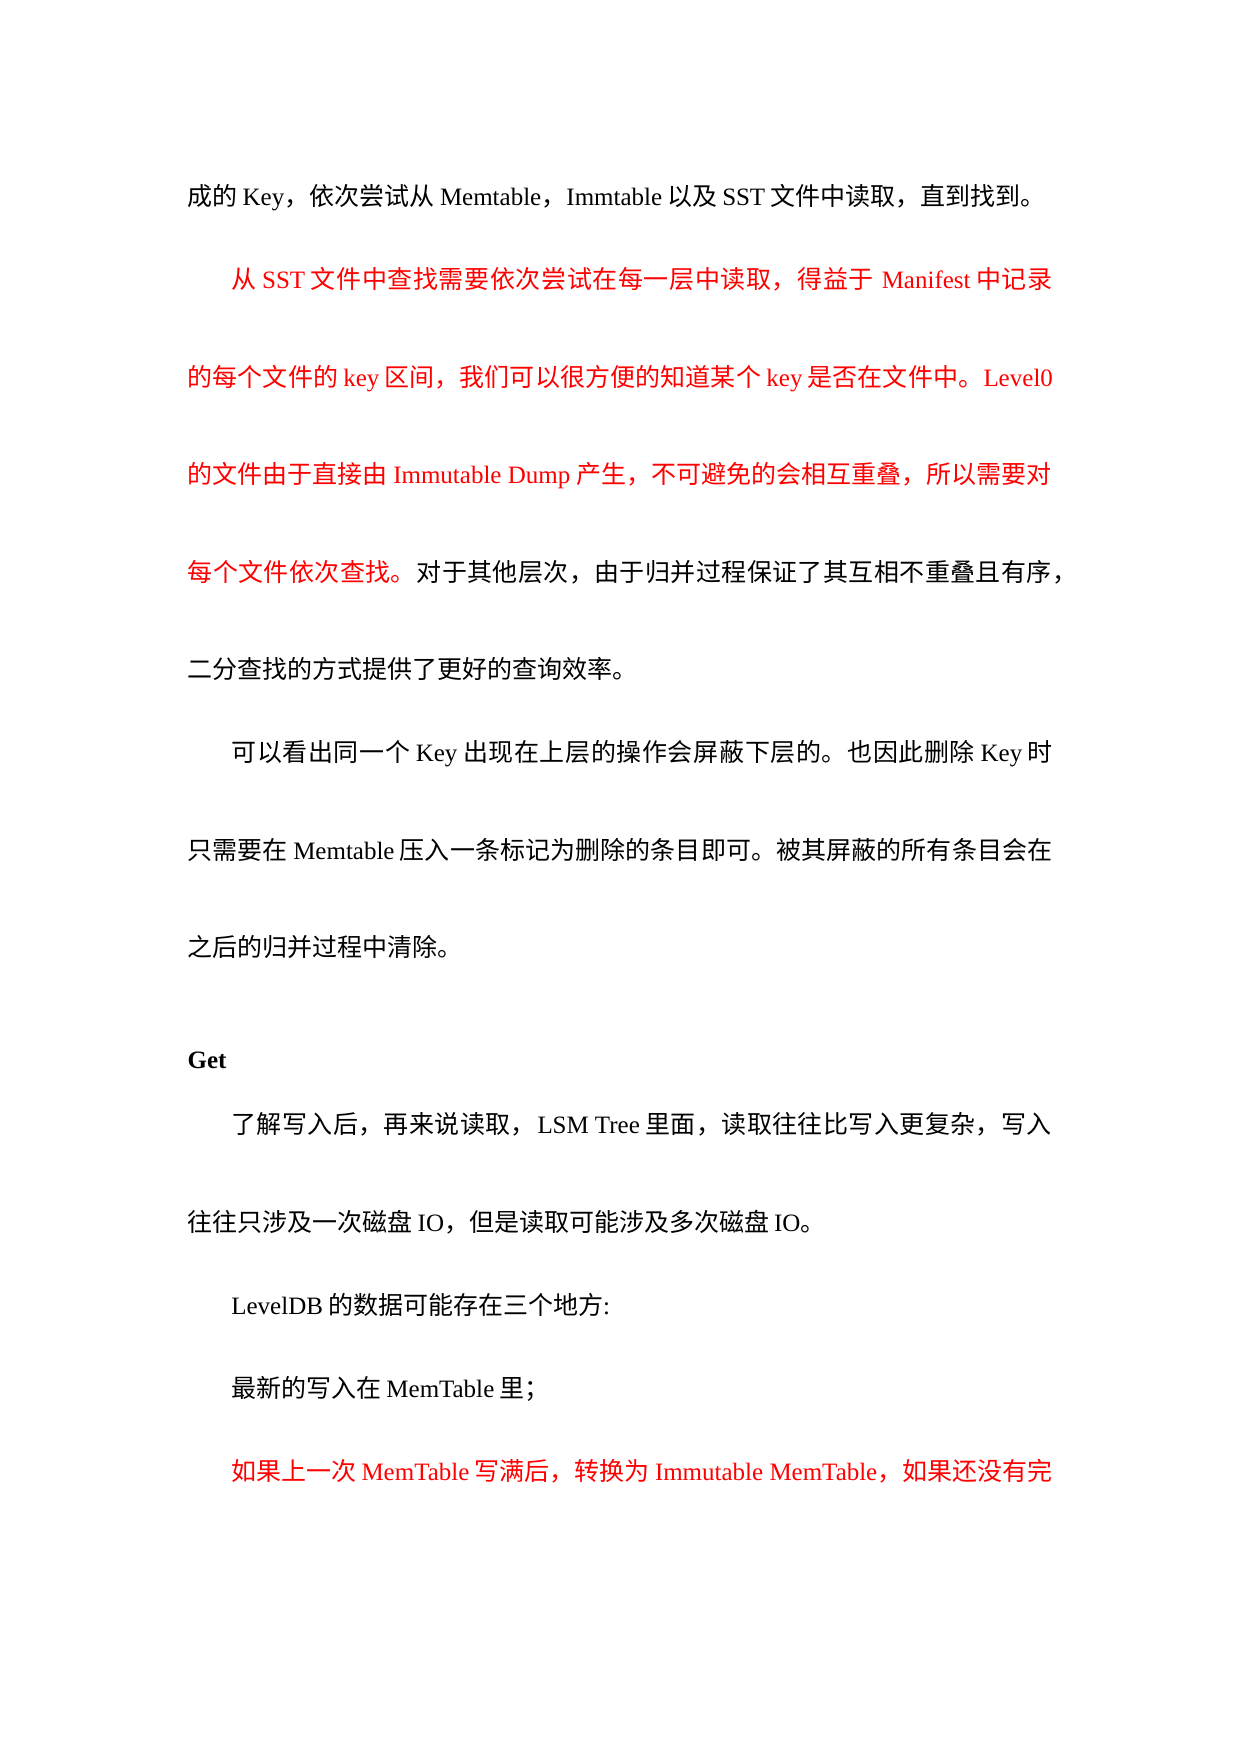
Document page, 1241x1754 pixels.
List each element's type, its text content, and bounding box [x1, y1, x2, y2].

text LevelDB的数据可能存在三个地方: [187, 1271, 1053, 1336]
text 了解写入后，再来说读取，LSM Tree里面，读取往往比写入更复杂，写入往往只涉及一次磁盘IO，但是读取可能涉及多次磁盘IO。 [187, 1090, 1053, 1253]
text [187, 1437, 1053, 1502]
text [187, 162, 1053, 227]
text 最新的写入在MemTable里； [187, 1354, 1053, 1419]
subtitle Get [187, 1043, 1053, 1076]
text 从SST文件中查找需要依次尝试在每一层中读取，得益于Manifest中记录的每个文件的key区间，我们可以很方便的知道某个key是否在文件中。Level0的文件由于直接由Immutable Dump 产生，不可避免的会相互重叠，所以需要对每个文件依次查找。对于其他层次，由于归并过程保证了其互相不重叠且有序，二分查找的方式提供了更好的查询效率。 [187, 245, 1053, 700]
text 可以看出同一个Key出现在上层的操作会屏蔽下层的。也因此删除Key时只需要在Memtable压入一条标记为删除的条目即可。被其屏蔽的所有条目会在之后的归并过程中清除。 [187, 718, 1053, 978]
